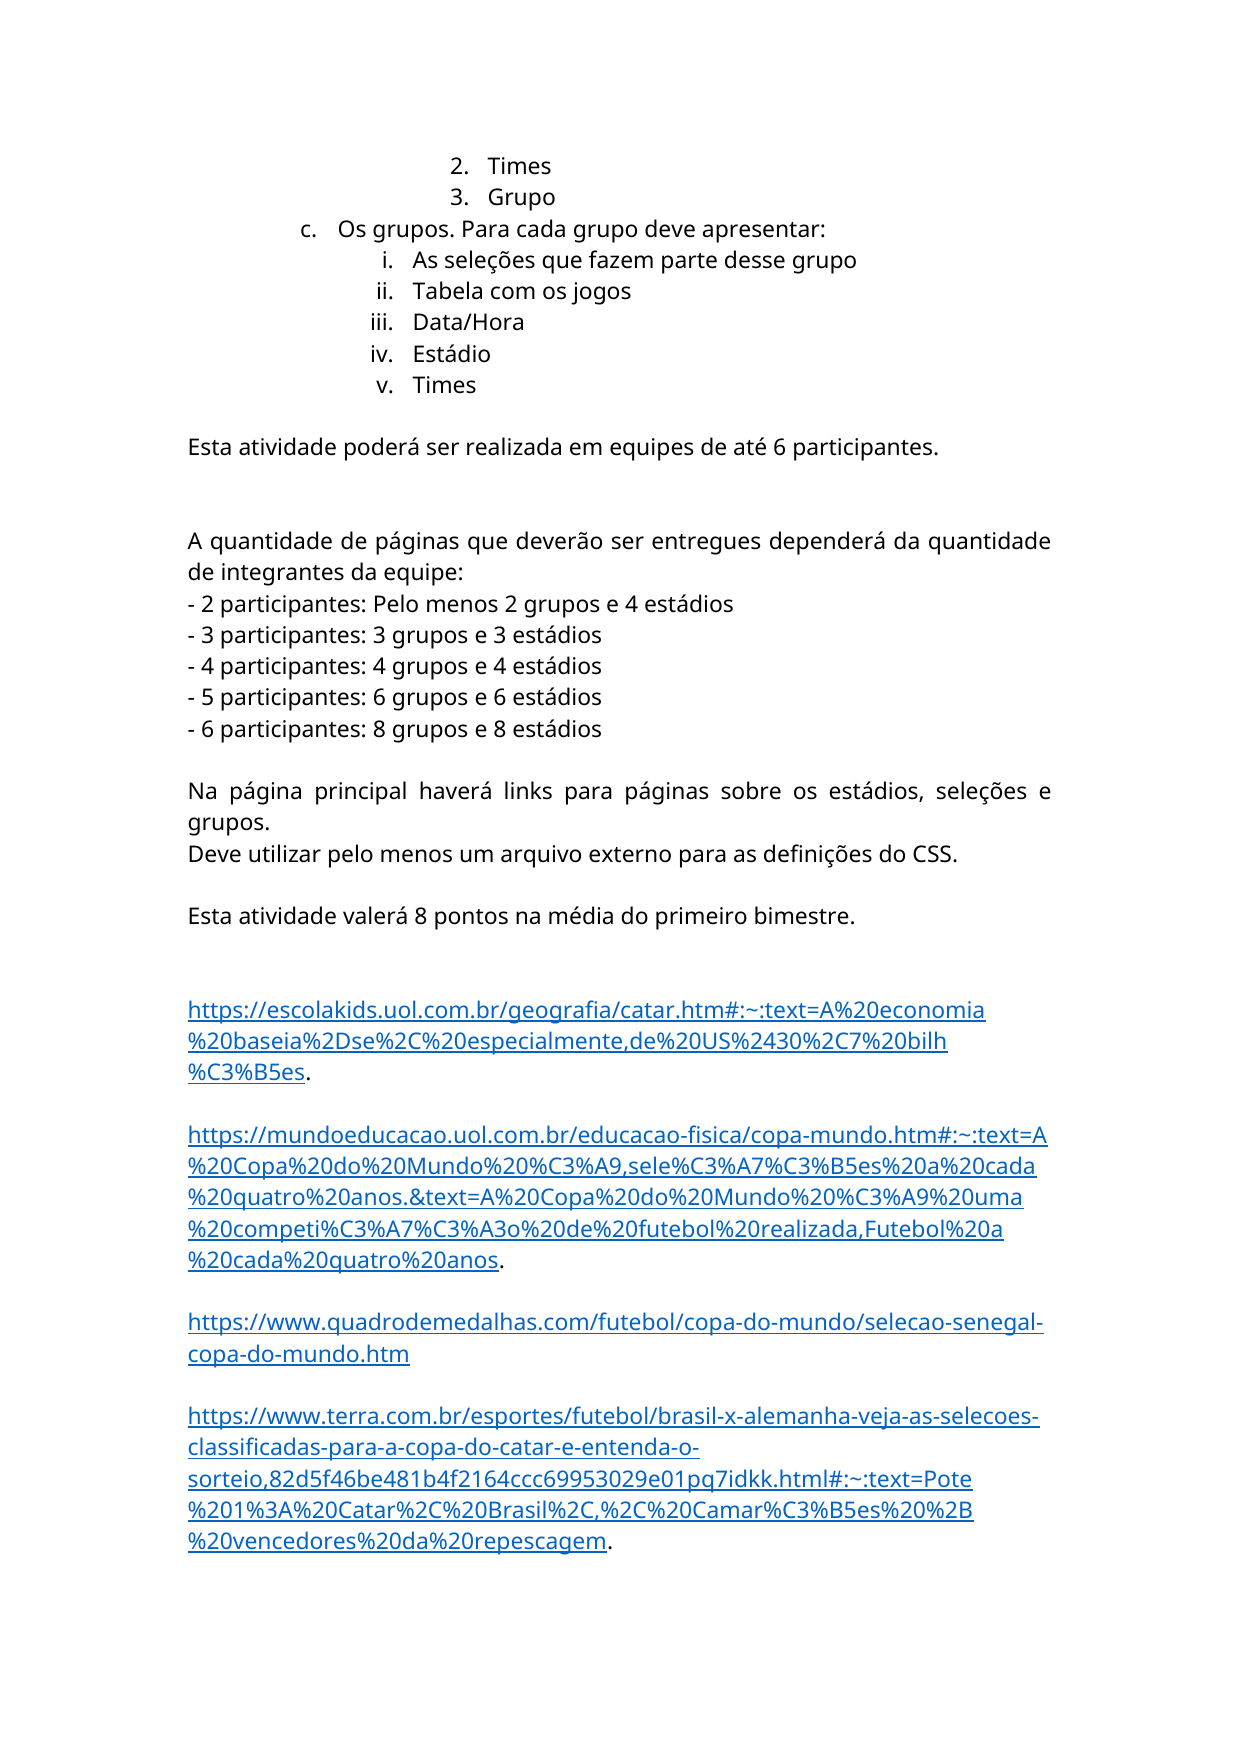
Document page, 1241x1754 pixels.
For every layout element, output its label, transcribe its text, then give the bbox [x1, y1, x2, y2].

list Grupo [450, 181, 1053, 212]
list Tabela com os jogos [394, 275, 1053, 306]
text Esta atividade poderá ser realizada em equipes de até 6 participantes. [187, 431, 1053, 462]
list Times [450, 150, 1053, 181]
text Deve utilizar pelo menos um arquivo externo para as definições do CSS. [187, 837, 1053, 869]
text https://www.quadrodemedalhas.com/futebol/copa-do-mundo/selecao-senegal-copa-do-mundo.htm [187, 1306, 1053, 1369]
text https://mundoeducacao.uol.com.br/educacao-fisica/copa-mundo.htm#:~:text=A%20Copa%20do%20Mundo%20%C3%A9,sele%C3%A7%C3%B5es%20a%20cada%20quatro%20anos.&text=A%20Copa%20do%20Mundo%20%C3%A9%20uma%20competi%C3%A7%C3%A3o%20de%20futebol%20realizada,Futebol%20a%20cada%20quatro%20anos. [187, 1119, 1053, 1275]
text https://escolakids.uol.com.br/geografia/catar.htm#:~:text=A%20economia%20baseia%2Dse%2C%20especialmente,de%20US%2430%2C7%20bilh%C3%B5es. [187, 994, 1053, 1087]
text - 3 participantes: 3 grupos e 3 estádios [187, 619, 1053, 650]
text - 5 participantes: 6 grupos e 6 estádios [187, 681, 1053, 712]
text Esta atividade valerá 8 pontos na média do primeiro bimestre. [187, 900, 1053, 931]
text Na página principal haverá links para páginas sobre os estádios, seleções e grupos. [187, 775, 1053, 837]
list Times [394, 369, 1053, 400]
list As seleções que fazem parte desse grupo [394, 244, 1053, 275]
text A quantidade de páginas que deverão ser entregues dependerá da quantidade de integrantes da equipe: [187, 525, 1053, 587]
list Os grupos. Para cada grupo deve apresentar: [300, 212, 1053, 244]
list Estádio [394, 337, 1053, 369]
text - 6 participantes: 8 grupos e 8 estádios [187, 712, 1053, 744]
list Data/Hora [394, 306, 1053, 337]
text - 2 participantes: Pelo menos 2 grupos e 4 estádios [187, 587, 1053, 619]
text - 4 participantes: 4 grupos e 4 estádios [187, 650, 1053, 681]
text https://www.terra.com.br/esportes/futebol/brasil-x-alemanha-veja-as-selecoes-classificadas-para-a-copa-do-catar-e-entenda-o-sorteio,82d5f46be481b4f2164ccc69953029e01pq7idkk.html#:~:text=Pote%201%3A%20Catar%2C%20Brasil%2C,%2C%20Camar%C3%B5es%20%2B%20vencedores%20da%20repescagem. [187, 1400, 1053, 1556]
